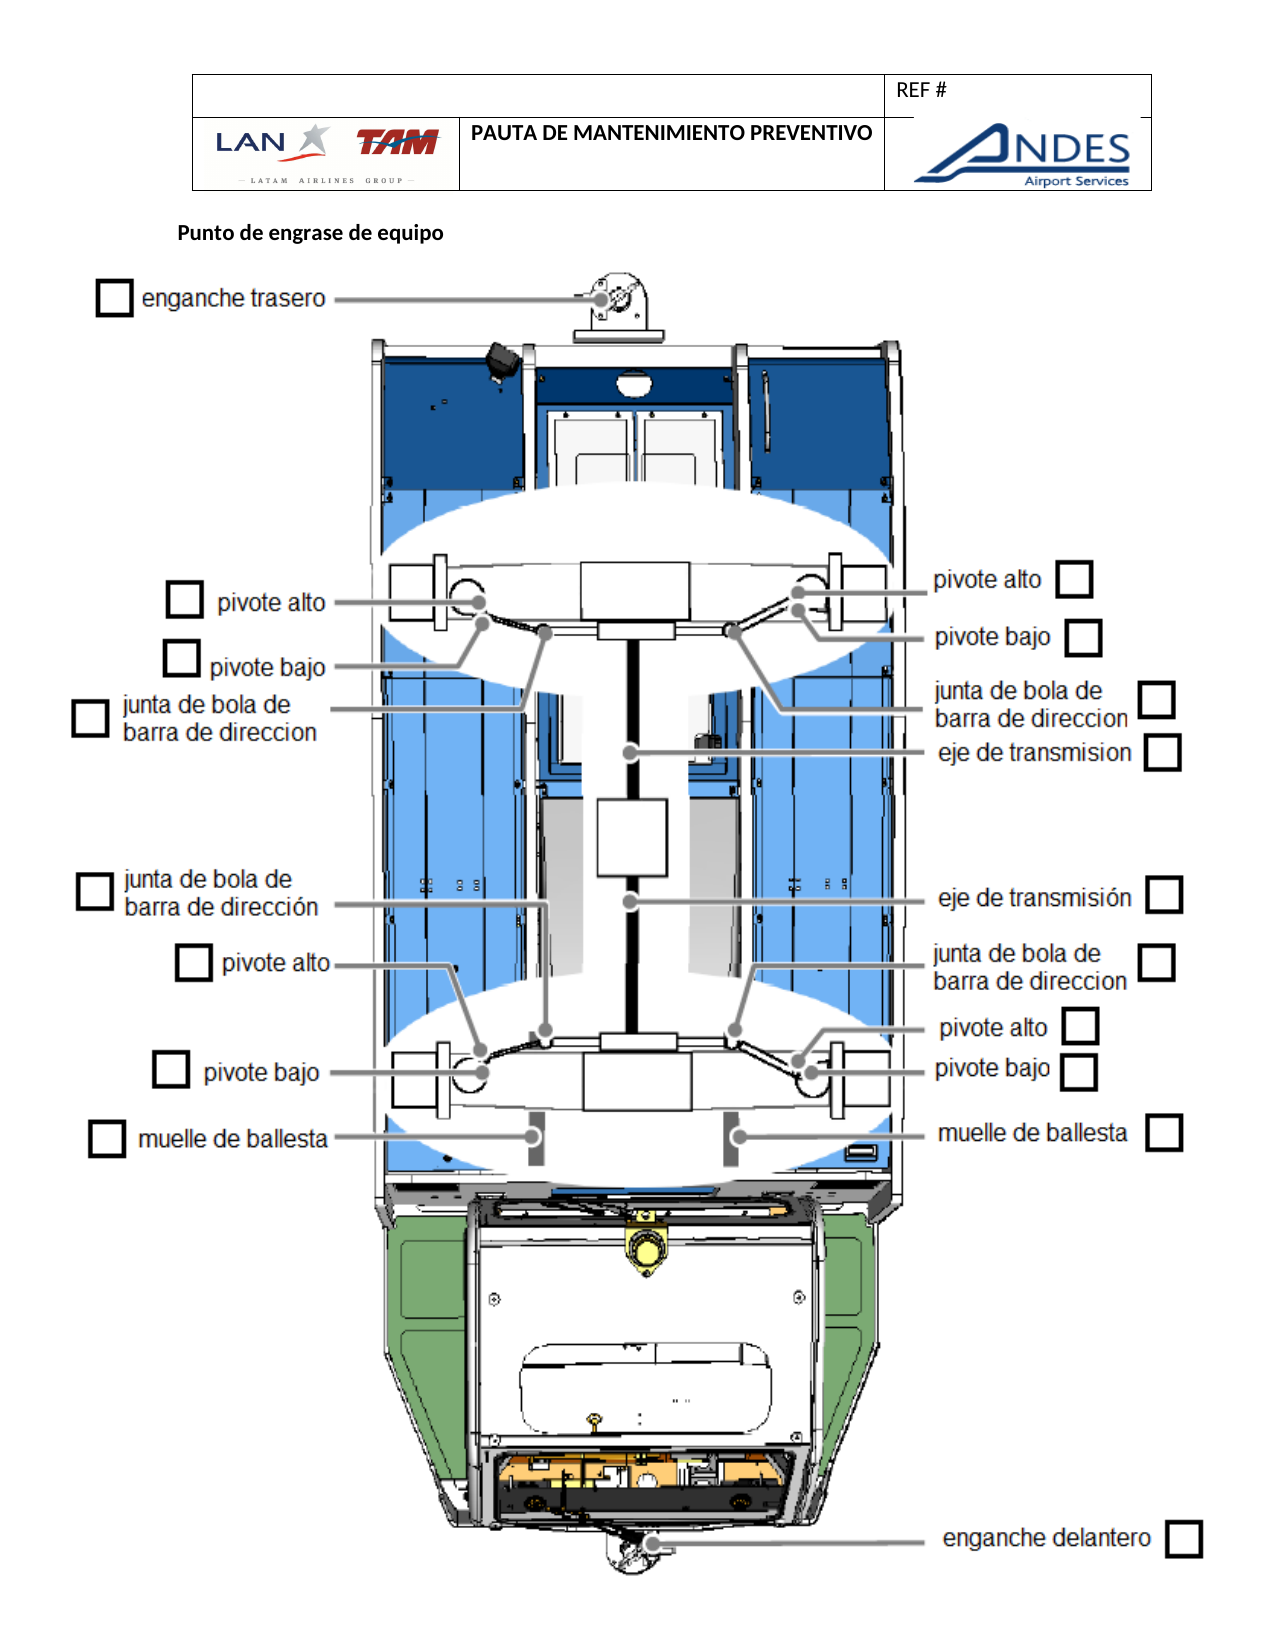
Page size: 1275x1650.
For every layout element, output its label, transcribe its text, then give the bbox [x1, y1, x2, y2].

picture [204, 118, 454, 190]
text Punto de engrase de equipo [177, 218, 1098, 247]
picture [204, 191, 454, 195]
picture [913, 117, 1141, 190]
picture [64, 262, 1211, 1599]
